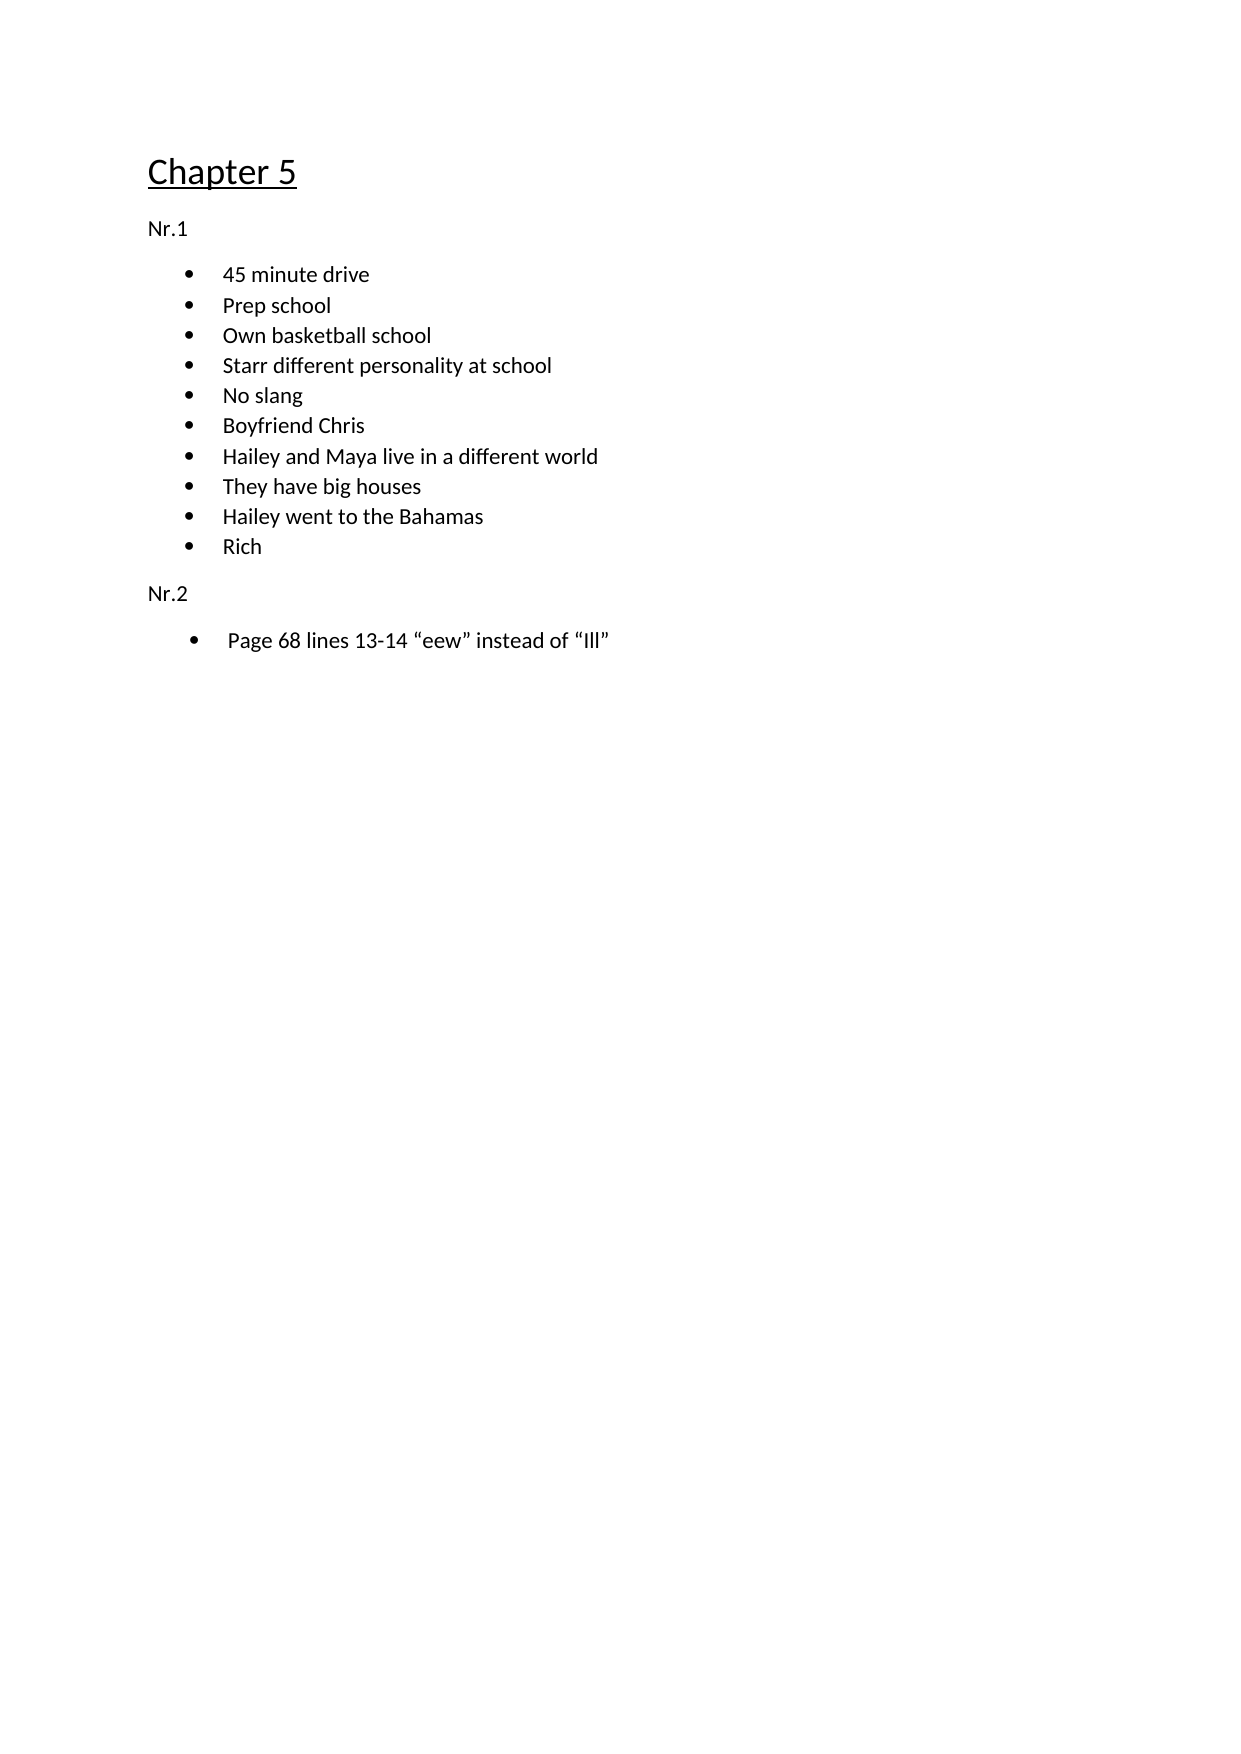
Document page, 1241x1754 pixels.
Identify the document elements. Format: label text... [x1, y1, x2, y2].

list Page 68 lines 13-14 “eew” instead of “Ill” [190, 626, 1093, 654]
list Prep school [185, 291, 1093, 319]
text Chapter 5 [148, 148, 1093, 193]
list Hailey and Maya live in a different world [185, 442, 1093, 470]
text Nr.1 [148, 214, 1093, 242]
list No slang [185, 381, 1093, 409]
list Boyfriend Chris [185, 412, 1093, 440]
list They have big houses [185, 472, 1093, 500]
list Rich [185, 532, 1093, 561]
list Own basketball school [185, 321, 1093, 349]
list Hailey went to the Bahamas [185, 502, 1093, 530]
list Starr different personality at school [185, 351, 1093, 379]
text Nr.2 [148, 579, 1093, 607]
list 45 minute drive [185, 261, 1093, 289]
